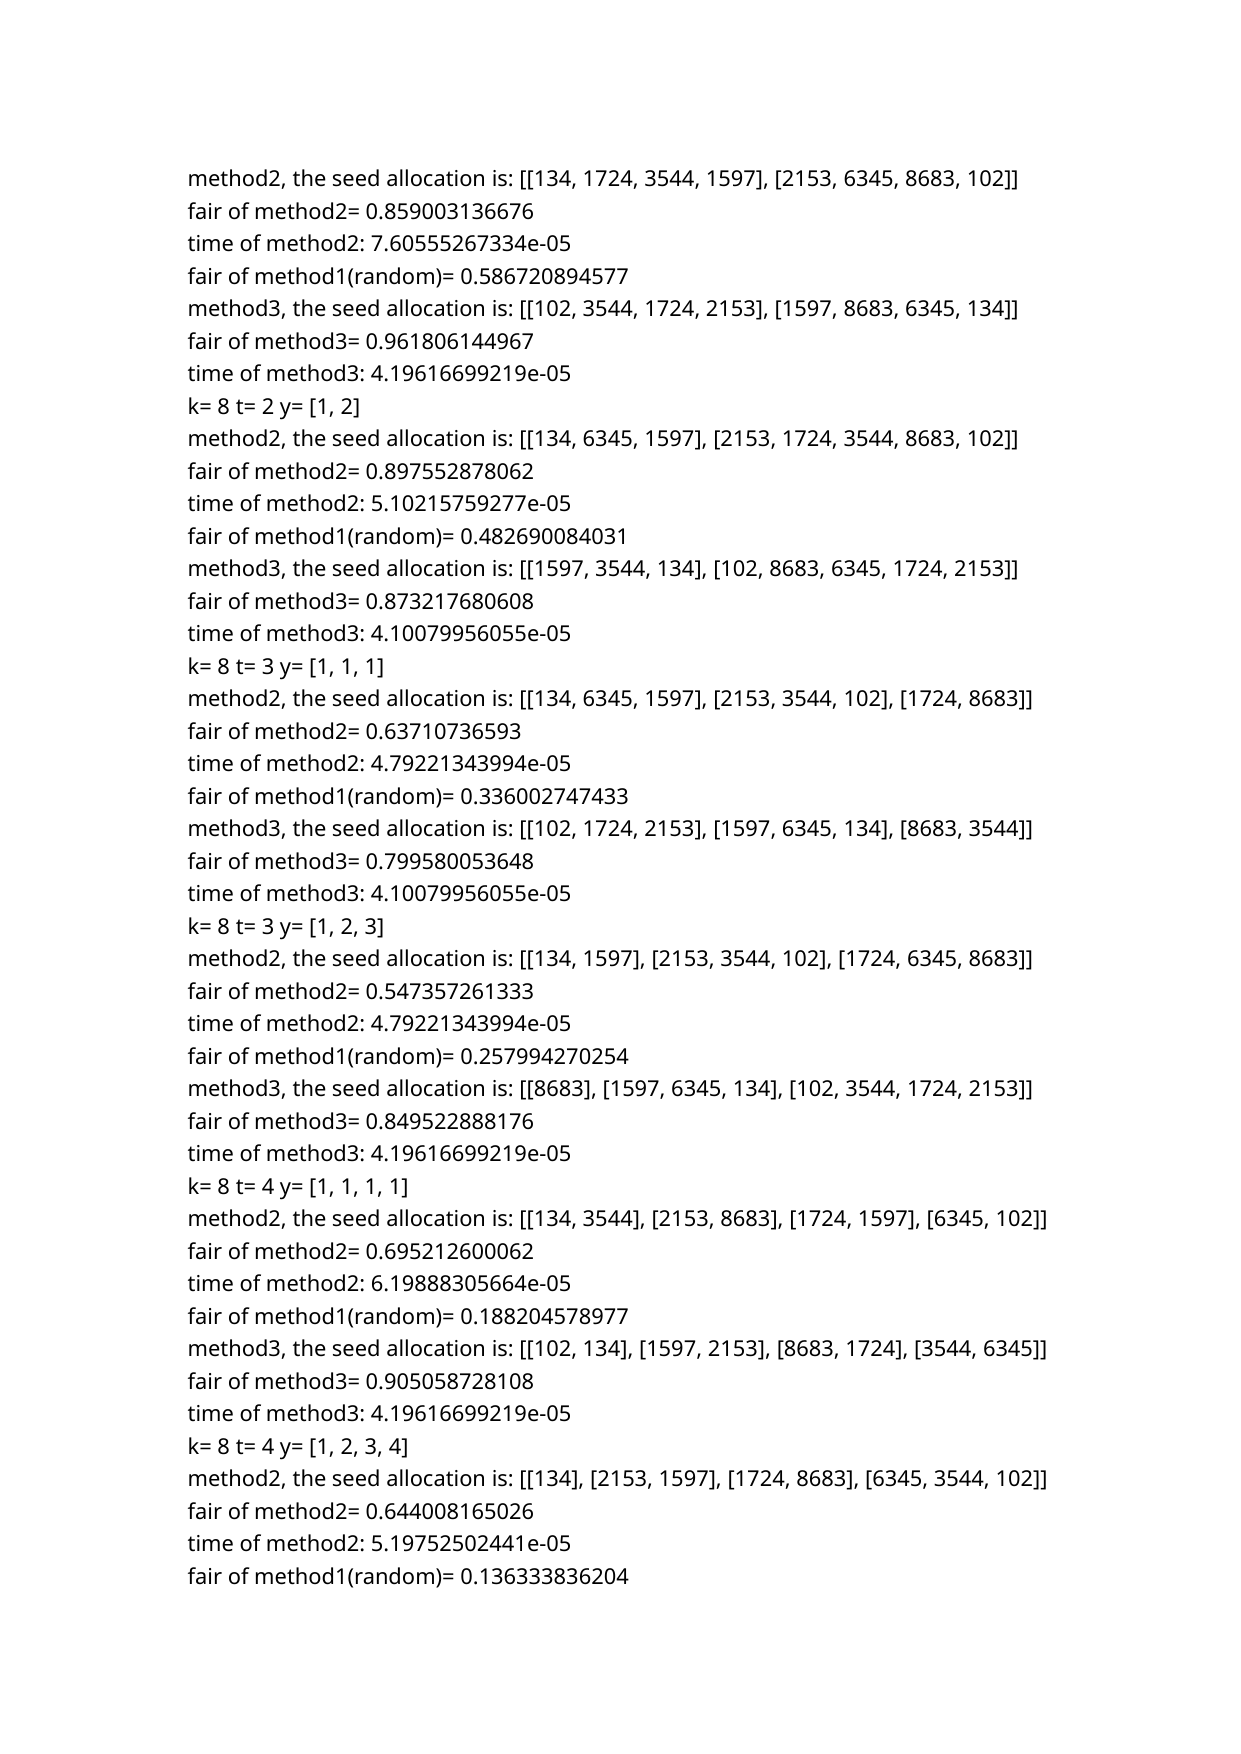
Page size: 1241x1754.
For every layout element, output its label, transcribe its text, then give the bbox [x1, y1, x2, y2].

text fair of method1(random)= 0.336002747433 [187, 779, 1053, 812]
text k= 8 t= 4 y= [1, 2, 3, 4] [187, 1429, 1053, 1462]
text method2, the seed allocation is: [[134, 1724, 3544, 1597], [2153, 6345, 8683, 102]] [187, 162, 1053, 194]
text fair of method1(random)= 0.586720894577 [187, 259, 1053, 292]
text time of method3: 4.19616699219e-05 [187, 1137, 1053, 1169]
text method3, the seed allocation is: [[8683], [1597, 6345, 134], [102, 3544, 1724, 2153]] [187, 1072, 1053, 1104]
text fair of method3= 0.873217680608 [187, 584, 1053, 617]
text fair of method3= 0.849522888176 [187, 1104, 1053, 1137]
text fair of method3= 0.905058728108 [187, 1364, 1053, 1397]
text method2, the seed allocation is: [[134, 6345, 1597], [2153, 3544, 102], [1724, 8683]] [187, 682, 1053, 714]
text time of method2: 4.79221343994e-05 [187, 747, 1053, 779]
text fair of method2= 0.859003136676 [187, 194, 1053, 227]
text time of method2: 5.10215759277e-05 [187, 487, 1053, 519]
text fair of method1(random)= 0.188204578977 [187, 1299, 1053, 1332]
text time of method3: 4.19616699219e-05 [187, 357, 1053, 389]
text k= 8 t= 2 y= [1, 2] [187, 389, 1053, 422]
text k= 8 t= 3 y= [1, 1, 1] [187, 649, 1053, 682]
text method2, the seed allocation is: [[134, 3544], [2153, 8683], [1724, 1597], [6345, 102]] [187, 1202, 1053, 1234]
text fair of method2= 0.644008165026 [187, 1494, 1053, 1527]
text fair of method2= 0.897552878062 [187, 454, 1053, 487]
text time of method3: 4.10079956055e-05 [187, 877, 1053, 909]
text time of method2: 4.79221343994e-05 [187, 1007, 1053, 1039]
text method3, the seed allocation is: [[102, 3544, 1724, 2153], [1597, 8683, 6345, 134]] [187, 292, 1053, 324]
text k= 8 t= 4 y= [1, 1, 1, 1] [187, 1169, 1053, 1202]
text time of method2: 5.19752502441e-05 [187, 1527, 1053, 1559]
text method3, the seed allocation is: [[1597, 3544, 134], [102, 8683, 6345, 1724, 2153]] [187, 552, 1053, 584]
text time of method3: 4.10079956055e-05 [187, 617, 1053, 649]
text fair of method2= 0.547357261333 [187, 974, 1053, 1007]
text fair of method3= 0.799580053648 [187, 844, 1053, 877]
text fair of method1(random)= 0.257994270254 [187, 1039, 1053, 1072]
text fair of method2= 0.63710736593 [187, 714, 1053, 747]
text method2, the seed allocation is: [[134], [2153, 1597], [1724, 8683], [6345, 3544, 102]] [187, 1462, 1053, 1494]
text fair of method1(random)= 0.136333836204 [187, 1559, 1053, 1592]
text time of method2: 6.19888305664e-05 [187, 1267, 1053, 1299]
text method3, the seed allocation is: [[102, 134], [1597, 2153], [8683, 1724], [3544, 6345]] [187, 1332, 1053, 1364]
text fair of method1(random)= 0.482690084031 [187, 519, 1053, 552]
text fair of method2= 0.695212600062 [187, 1234, 1053, 1267]
text method2, the seed allocation is: [[134, 1597], [2153, 3544, 102], [1724, 6345, 8683]] [187, 942, 1053, 974]
text method2, the seed allocation is: [[134, 6345, 1597], [2153, 1724, 3544, 8683, 102]] [187, 422, 1053, 454]
text time of method2: 7.60555267334e-05 [187, 227, 1053, 259]
text method3, the seed allocation is: [[102, 1724, 2153], [1597, 6345, 134], [8683, 3544]] [187, 812, 1053, 844]
text fair of method3= 0.961806144967 [187, 324, 1053, 357]
text k= 8 t= 3 y= [1, 2, 3] [187, 909, 1053, 942]
text time of method3: 4.19616699219e-05 [187, 1397, 1053, 1429]
